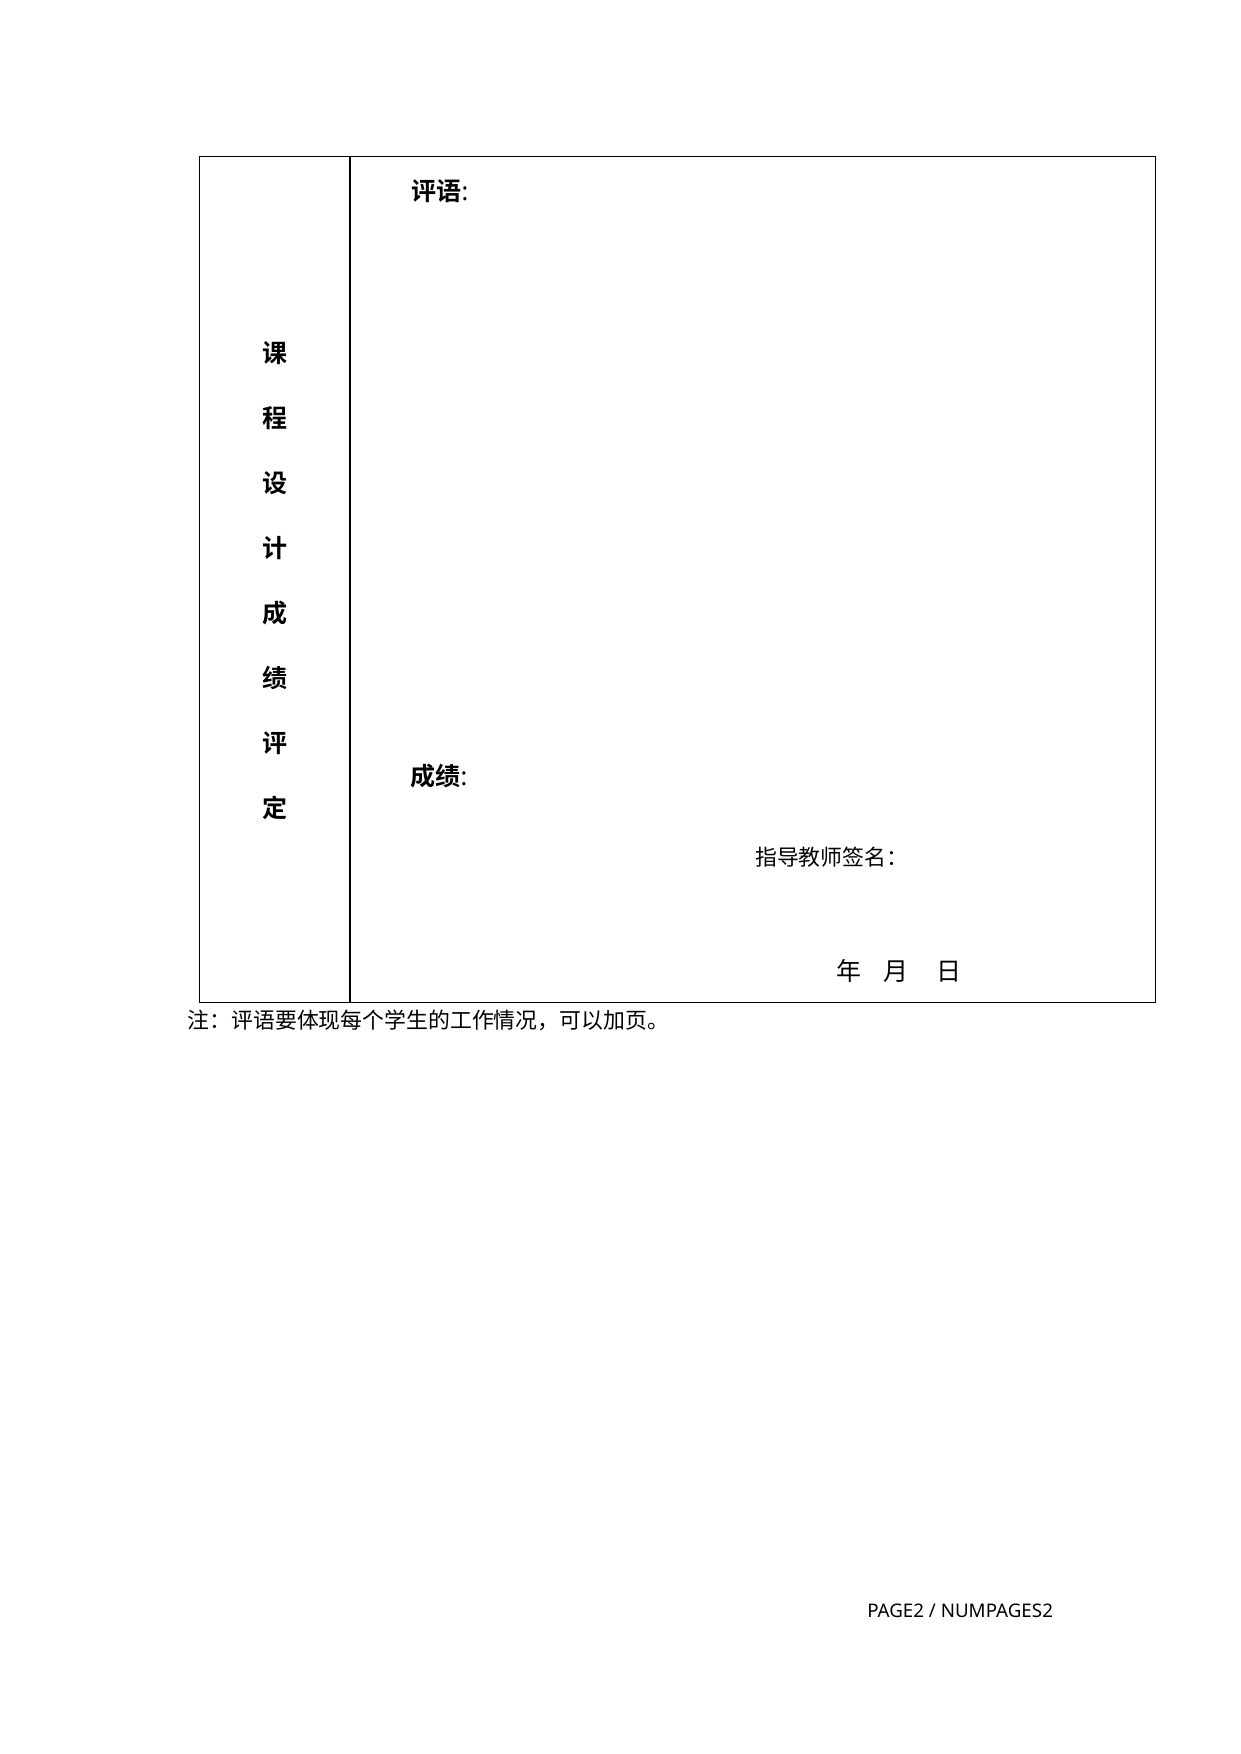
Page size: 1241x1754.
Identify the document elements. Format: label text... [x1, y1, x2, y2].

table_cell 课 程 设 计 成 绩 评 定 [200, 157, 349, 1002]
text 注：评语要体现每个学生的工作情况，可以加页。 [187, 1003, 1053, 1035]
table_cell 评语: 成绩: 指导教师签名： 年 月 日 [351, 157, 1155, 1002]
